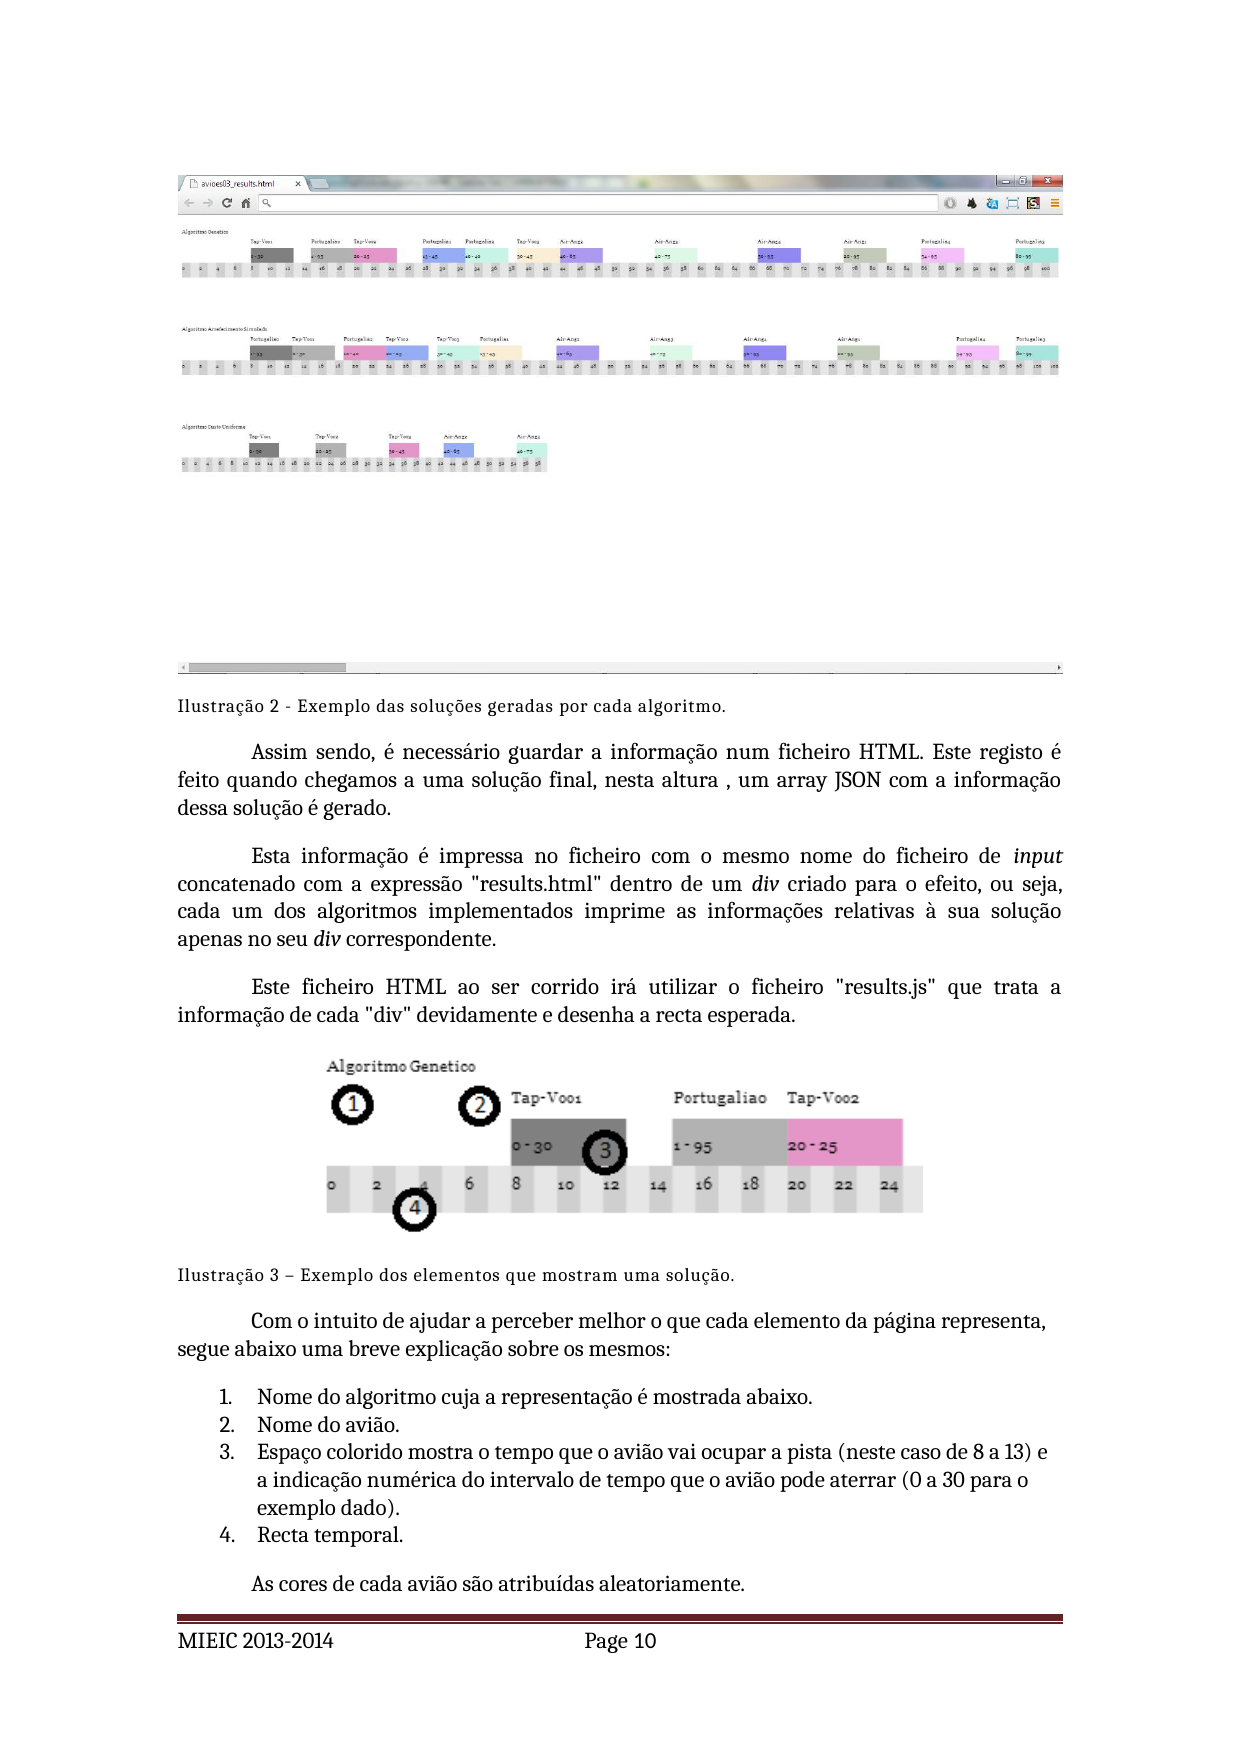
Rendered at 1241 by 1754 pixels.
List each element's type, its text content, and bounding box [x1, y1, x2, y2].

text Com o intuito de ajudar a perceber melhor o que cada elemento da página representa, segue abaixo uma breve explicação sobre os mesmos: [177, 1308, 1063, 1362]
list Nome do algoritmo cuja a representação é mostrada abaixo. [219, 1384, 1063, 1410]
text Ilustração 3 – Exemplo dos elementos que mostram uma solução. [177, 1264, 1063, 1286]
text Assim sendo, é necessário guardar a informação num ficheiro HTML. Este registo é feito quando chegamos a uma solução final, nesta altura , um array JSON com a informação dessa solução é gerado. [177, 739, 1063, 821]
picture [177, 175, 1064, 674]
text Esta informação é impressa no ficheiro com o mesmo nome do ficheiro de input concatenado com a expressão "results.html" dentro de um div criado para o efeito, ou seja, cada um dos algoritmos implementados imprime as informações relativas à sua solução apenas no seu div correspondente. [177, 843, 1063, 952]
picture [317, 1050, 924, 1243]
list Recta temporal. [219, 1522, 1063, 1548]
text Este ficheiro HTML ao ser corrido irá utilizar o ficheiro "results.js" que trata a informação de cada "div" devidamente e desenha a recta esperada. [177, 974, 1063, 1028]
list Nome do avião. [219, 1411, 1063, 1438]
text As cores de cada avião são atribuídas aleatoriamente. [182, 1570, 1063, 1597]
text Ilustração 2 - Exemplo das soluções geradas por cada algoritmo. [177, 696, 1063, 717]
